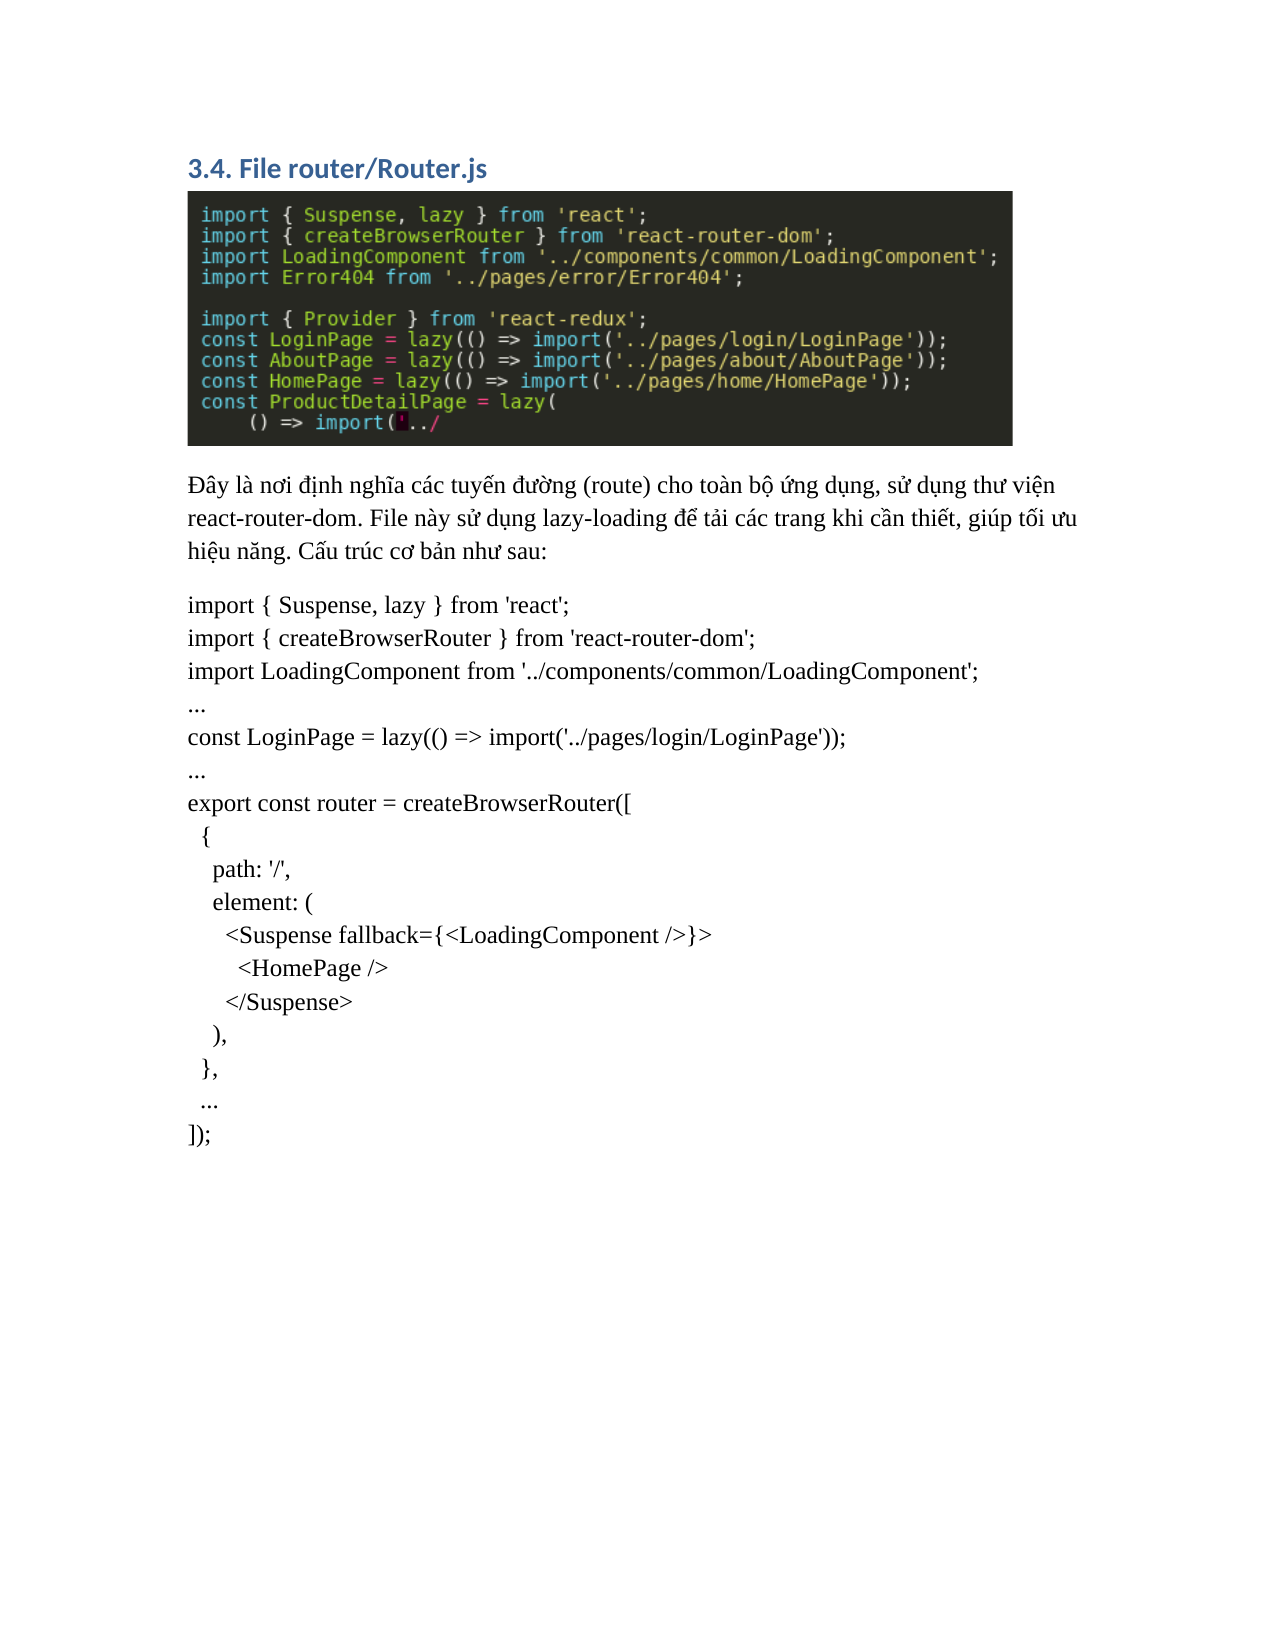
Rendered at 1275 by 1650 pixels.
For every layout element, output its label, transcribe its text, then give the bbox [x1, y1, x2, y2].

subtitle 3.4. File router/Router.js [187, 150, 1087, 186]
text import { Suspense, lazy } from 'react'; import { createBrowserRouter } from 'react-router-dom'; import LoadingComponent from '../components/common/LoadingComponent'; ... const LoginPage = lazy(() => import('../pages/login/LoginPage')); ... export const router = createBrowserRouter([ { path: '/', element: ( <Suspense fallback={<LoadingComponent />}> <HomePage /> </Suspense> ), }, ... ]); [187, 590, 1087, 1147]
picture [187, 191, 1013, 446]
text Đây là nơi định nghĩa các tuyến đường (route) cho toàn bộ ứng dụng, sử dụng thư viện react-router-dom. File này sử dụng lazy-loading để tải các trang khi cần thiết, giúp tối ưu hiệu năng. Cấu trúc cơ bản như sau: [187, 470, 1087, 565]
